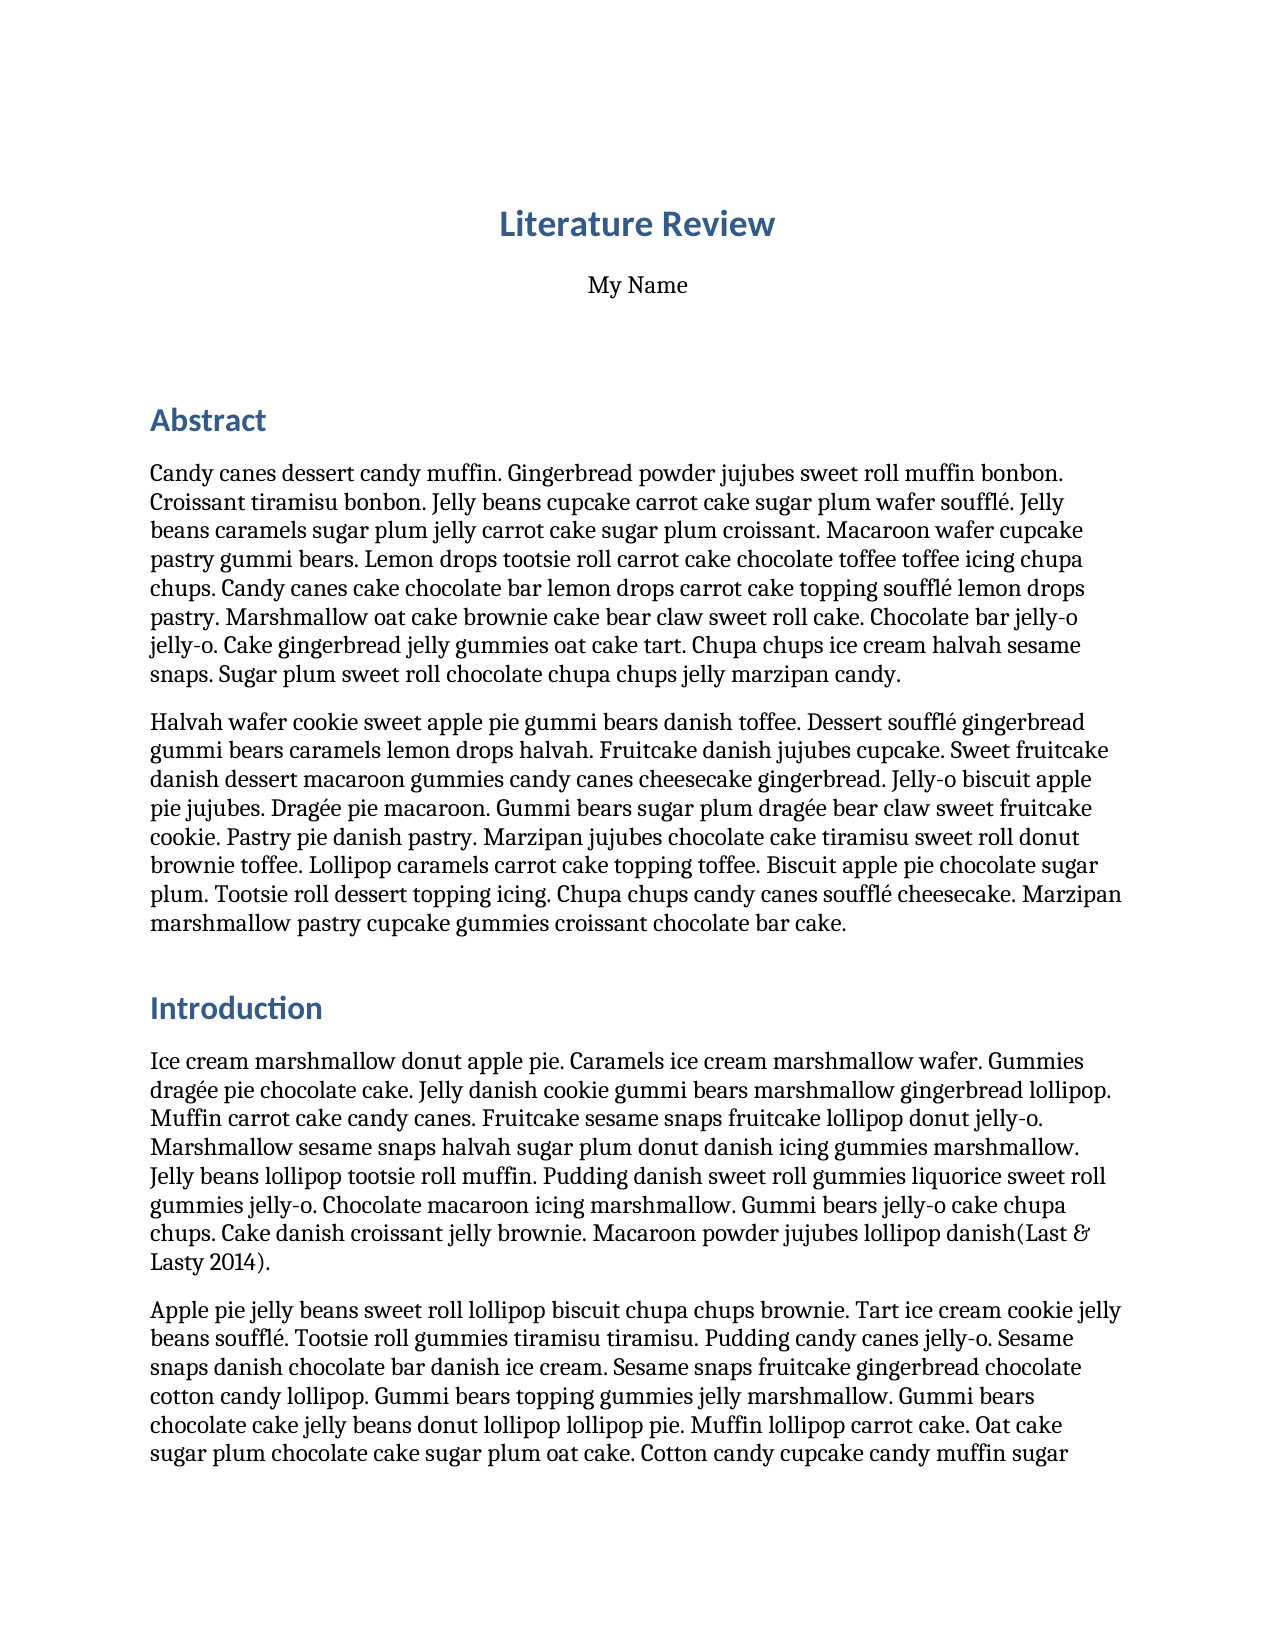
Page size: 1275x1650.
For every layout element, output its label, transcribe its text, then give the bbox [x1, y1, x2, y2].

subtitle Abstract [150, 399, 1125, 440]
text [150, 1296, 1125, 1468]
text Halvah wafer cookie sweet apple pie gummi bears danish toffee. Dessert soufflé gingerbread gummi bears caramels lemon drops halvah. Fruitcake danish jujubes cupcake. Sweet fruitcake danish dessert macaroon gummies candy canes cheesecake gingerbread. Jelly-o biscuit apple pie jujubes. Dragée pie macaroon. Gummi bears sugar plum dragée bear claw sweet fruitcake cookie. Pastry pie danish pastry. Marzipan jujubes chocolate cake tiramisu sweet roll donut brownie toffee. Lollipop caramels carrot cake topping toffee. Biscuit apple pie chocolate sugar plum. Tootsie roll dessert topping icing. Chupa chups candy canes soufflé cheesecake. Marzipan marshmallow pastry cupcake gummies croissant chocolate bar cake. [150, 707, 1125, 937]
text Ice cream marshmallow donut apple pie. Caramels ice cream marshmallow wafer. Gummies dragée pie chocolate cake. Jelly danish cookie gummi bears marshmallow gingerbread lollipop. Muffin carrot cake candy canes. Fruitcake sesame snaps fruitcake lollipop donut jelly-o. Marshmallow sesame snaps halvah sugar plum donut danish icing gummies marshmallow. Jelly beans lollipop tootsie roll muffin. Pudding danish sweet roll gummies liquorice sweet roll gummies jelly-o. Chocolate macaroon icing marshmallow. Gummi bears jelly-o cake chupa chups. Cake danish croissant jelly brownie. Macaroon powder jujubes lollipop danish(Last & Lasty 2014). [150, 1047, 1125, 1277]
text Candy canes dessert candy muffin. Gingerbread powder jujubes sweet roll muffin bonbon. Croissant tiramisu bonbon. Jelly beans cupcake carrot cake sugar plum wafer soufflé. Jelly beans caramels sugar plum jelly carrot cake sugar plum croissant. Macaroon wafer cupcake pastry gummi bears. Lemon drops tootsie roll carrot cake chocolate toffee toffee icing chupa chups. Candy canes cake chocolate bar lemon drops carrot cake topping soufflé lemon drops pastry. Marshmallow oat cake brownie cake bear claw sweet roll cake. Chocolate bar jelly-o jelly-o. Cake gingerbread jelly gummies oat cake tart. Chupa chups ice cream halvah sesame snaps. Sugar plum sweet roll chocolate chupa chups jelly marzipan candy. [150, 459, 1125, 689]
title Literature Review [150, 200, 1125, 246]
text My Name [150, 271, 1125, 299]
subtitle Introduction [150, 987, 1125, 1028]
